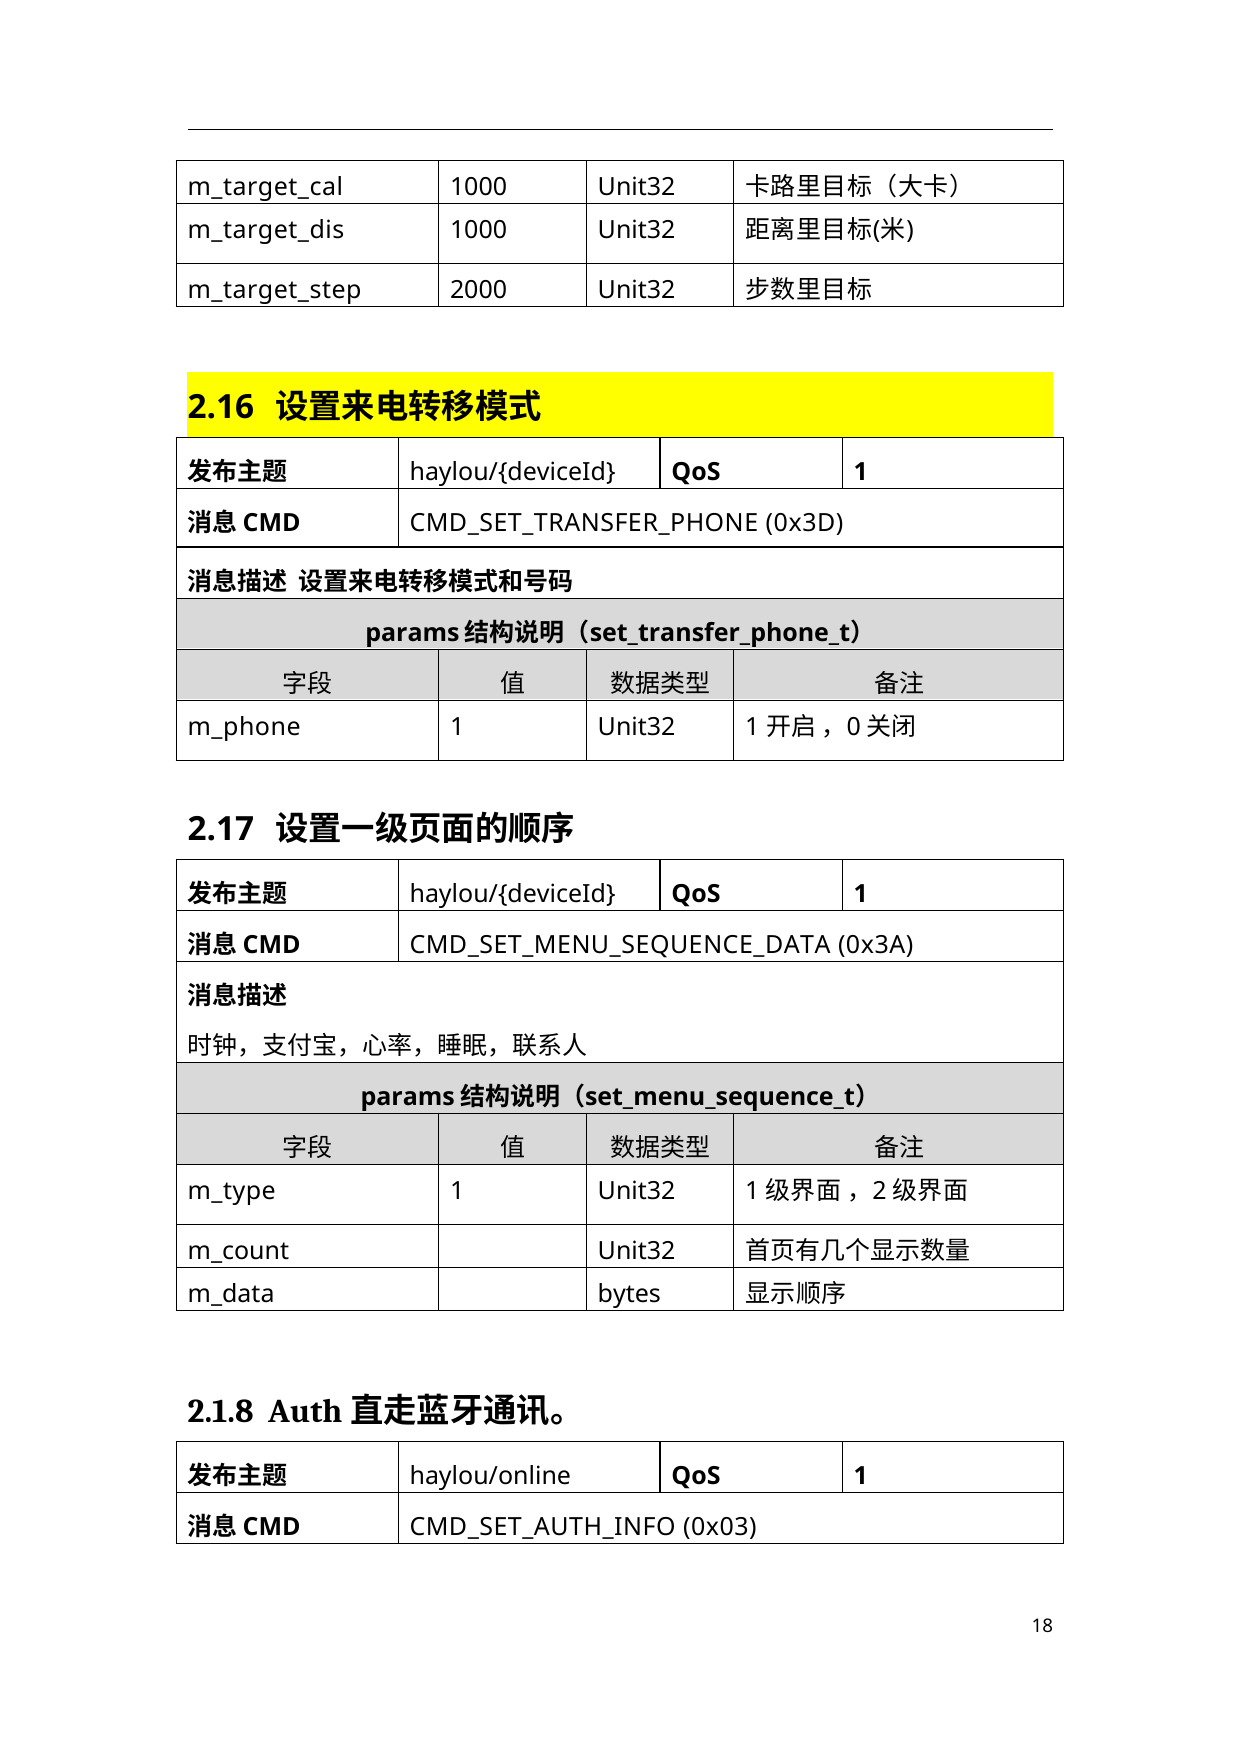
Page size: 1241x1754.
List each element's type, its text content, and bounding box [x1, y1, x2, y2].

table_cell 消息CMD [177, 489, 398, 546]
table_cell 1 [439, 1165, 586, 1224]
table_cell 数据类型 [587, 650, 733, 699]
table_cell 1级界面 ，2级界面 [734, 1165, 1063, 1224]
table_cell 消息CMD [177, 911, 398, 961]
table_cell 步数里目标 [734, 264, 1063, 306]
table_header haylou/{deviceId} [399, 860, 659, 909]
table_cell bytes [587, 1268, 733, 1310]
table_header haylou/{deviceId} [399, 438, 659, 488]
table_header QoS [661, 1442, 842, 1492]
table_cell Unit32 [587, 161, 733, 203]
table_header QoS [661, 860, 842, 909]
table_cell 首页有几个显示数量 [734, 1225, 1063, 1267]
table_cell 消息CMD [177, 1493, 398, 1543]
table_cell 备注 [734, 650, 1063, 699]
table_cell params结构说明（set_transfer_phone_t） [177, 599, 1063, 648]
table_header 发布主题 [177, 1442, 398, 1492]
table_cell 字段 [177, 1114, 438, 1164]
table_cell m_target_cal [177, 161, 438, 203]
table_cell m_phone [177, 701, 438, 760]
table_cell 消息描述 设置来电转移模式和号码 [177, 548, 1063, 597]
table_cell params结构说明（set_menu_sequence_t） [177, 1063, 1063, 1113]
table_cell 字段 [177, 650, 438, 699]
table_cell 数据类型 [587, 1114, 733, 1164]
table_cell CMD_SET_MENU_SEQUENCE_DATA (0x3A) [399, 911, 1063, 961]
table_cell m_data [177, 1268, 438, 1310]
table_cell 距离里目标(米) [734, 204, 1063, 263]
table_cell m_target_step [177, 264, 438, 306]
table_cell 卡路里目标（大卡） [734, 161, 1063, 203]
table_header 1 [843, 1442, 1063, 1492]
table_cell 值 [439, 650, 586, 699]
table_cell [439, 1268, 586, 1310]
table_header QoS [661, 438, 842, 488]
table_cell 消息描述 时钟，支付宝，心率，睡眠，联系人 [177, 962, 1063, 1062]
table_cell 1000 [439, 204, 586, 263]
table_cell m_count [177, 1225, 438, 1267]
table_cell Unit32 [587, 264, 733, 306]
table_cell Unit32 [587, 1225, 733, 1267]
table_cell 1 开启 ，0关闭 [734, 701, 1063, 760]
table_cell m_type [177, 1165, 438, 1224]
table_cell [439, 1225, 586, 1267]
table_cell Unit32 [587, 204, 733, 263]
table_cell 显示顺序 [734, 1268, 1063, 1310]
table_header 发布主题 [177, 438, 398, 488]
table_header 1 [843, 860, 1063, 909]
table_header haylou/online [399, 1442, 659, 1492]
table_cell 备注 [734, 1114, 1063, 1164]
subtitle 设置一级页面的顺序 [187, 793, 1053, 858]
table_header 1 [843, 438, 1063, 488]
table_cell Unit32 [587, 1165, 733, 1224]
table_header 发布主题 [177, 860, 398, 909]
table_cell 1000 [439, 161, 586, 203]
table_cell m_target_dis [177, 204, 438, 263]
table_cell CMD_SET_TRANSFER_PHONE (0x3D) [399, 489, 1063, 546]
table_cell 2000 [439, 264, 586, 306]
table_cell 值 [439, 1114, 586, 1164]
table_cell CMD_SET_AUTH_INFO (0x03) [399, 1493, 1063, 1543]
subtitle 设置来电转移模式 [187, 372, 1053, 437]
table_cell 1 [439, 701, 586, 760]
subtitle 2.1.8 Auth 直走蓝牙通讯。 [187, 1376, 1053, 1441]
table_cell Unit32 [587, 701, 733, 760]
